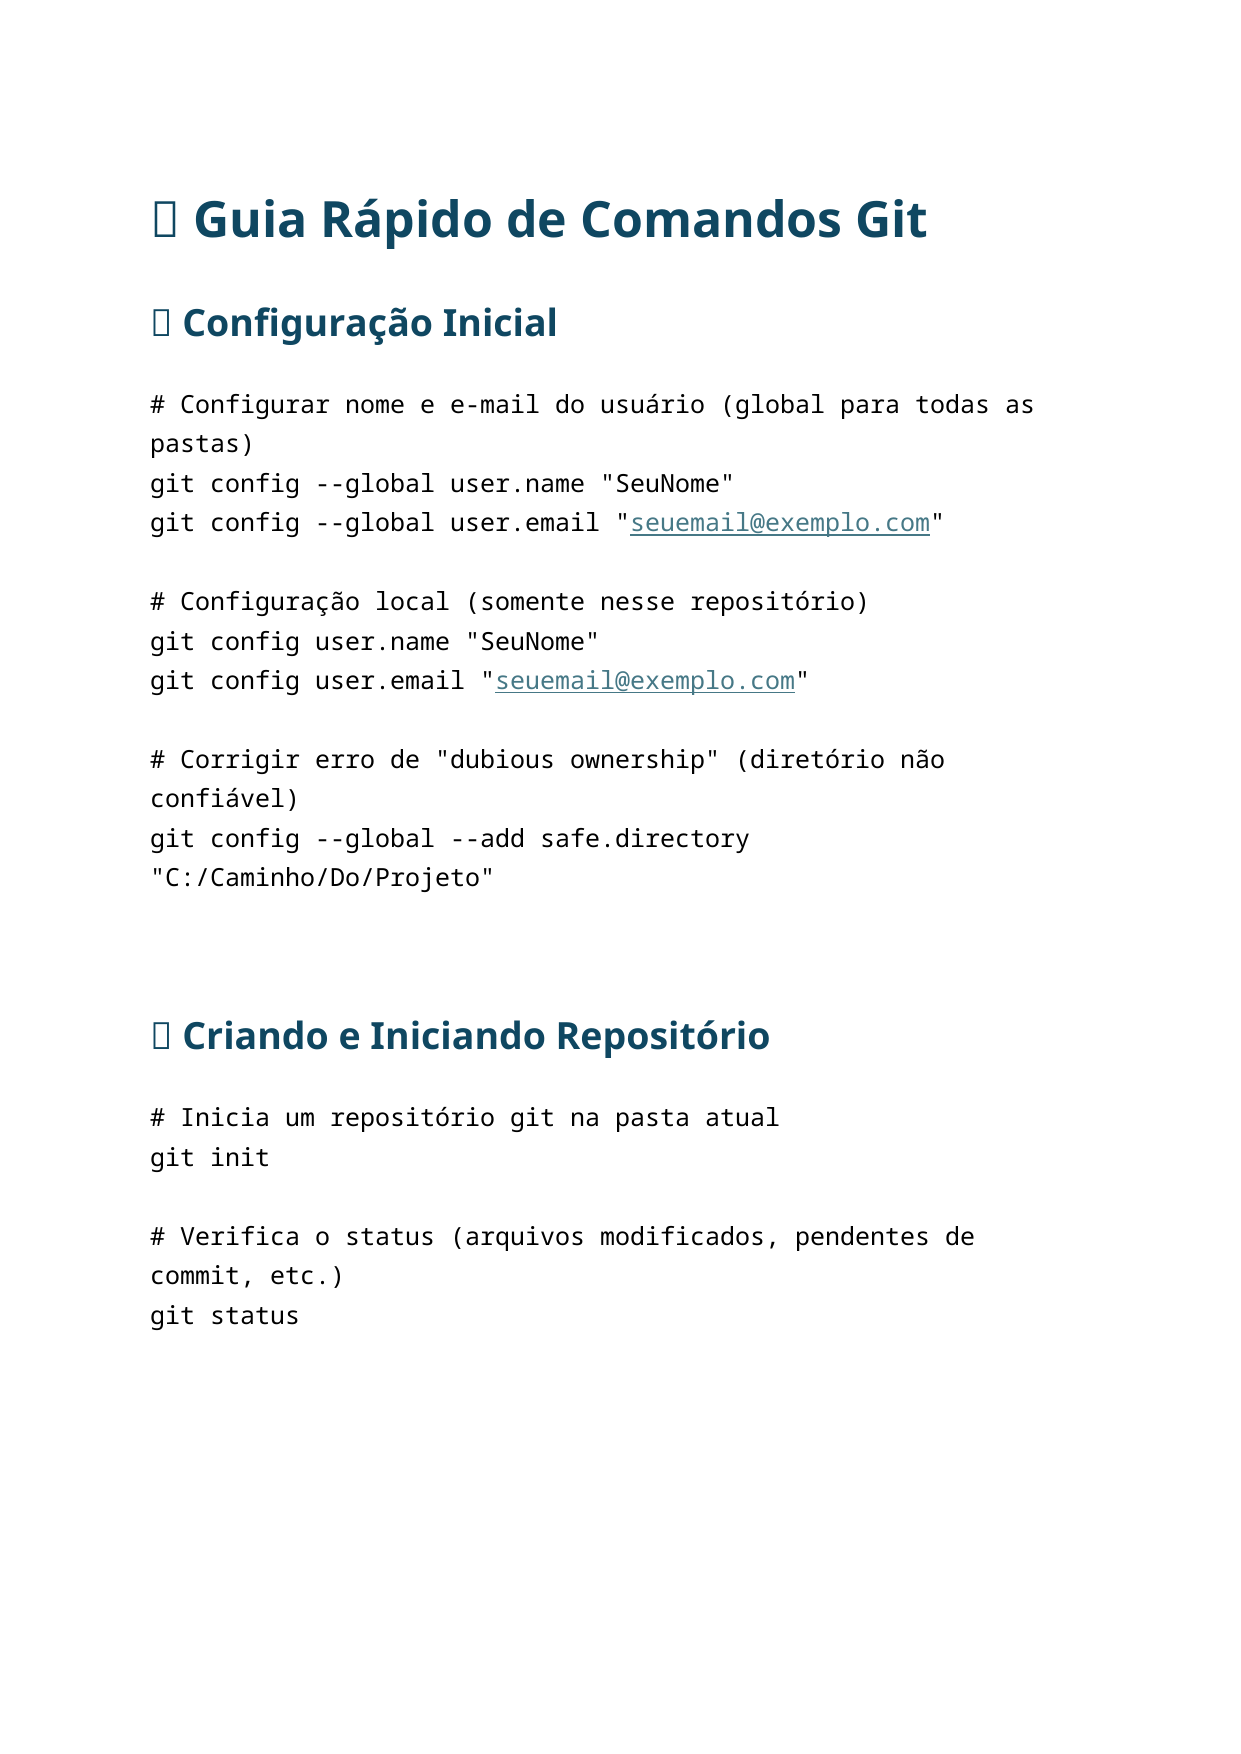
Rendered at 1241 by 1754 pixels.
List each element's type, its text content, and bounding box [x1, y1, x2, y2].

subtitle 🔹 Configuração Inicial [150, 296, 1090, 347]
text # Configurar nome e e-mail do usuário (global para todas as pastas) git config --global user.name "SeuNome" git config --global user.email "seuemail@exemplo.com" # Configuração local (somente nesse repositório) git config user.name "SeuNome" git config user.email "seuemail@exemplo.com" # Corrigir erro de "dubious ownership" (diretório não confiável) git config --global --add safe.directory "C:/Caminho/Do/Projeto" [150, 386, 1090, 934]
subtitle 🔹 Criando e Iniciando Repositório [150, 1010, 1090, 1061]
text # Inicia um repositório git na pasta atual git init # Verifica o status (arquivos modificados, pendentes de commit, etc.) git status [150, 1100, 1090, 1371]
subtitle 📌 Guia Rápido de Comandos Git [150, 183, 1090, 252]
